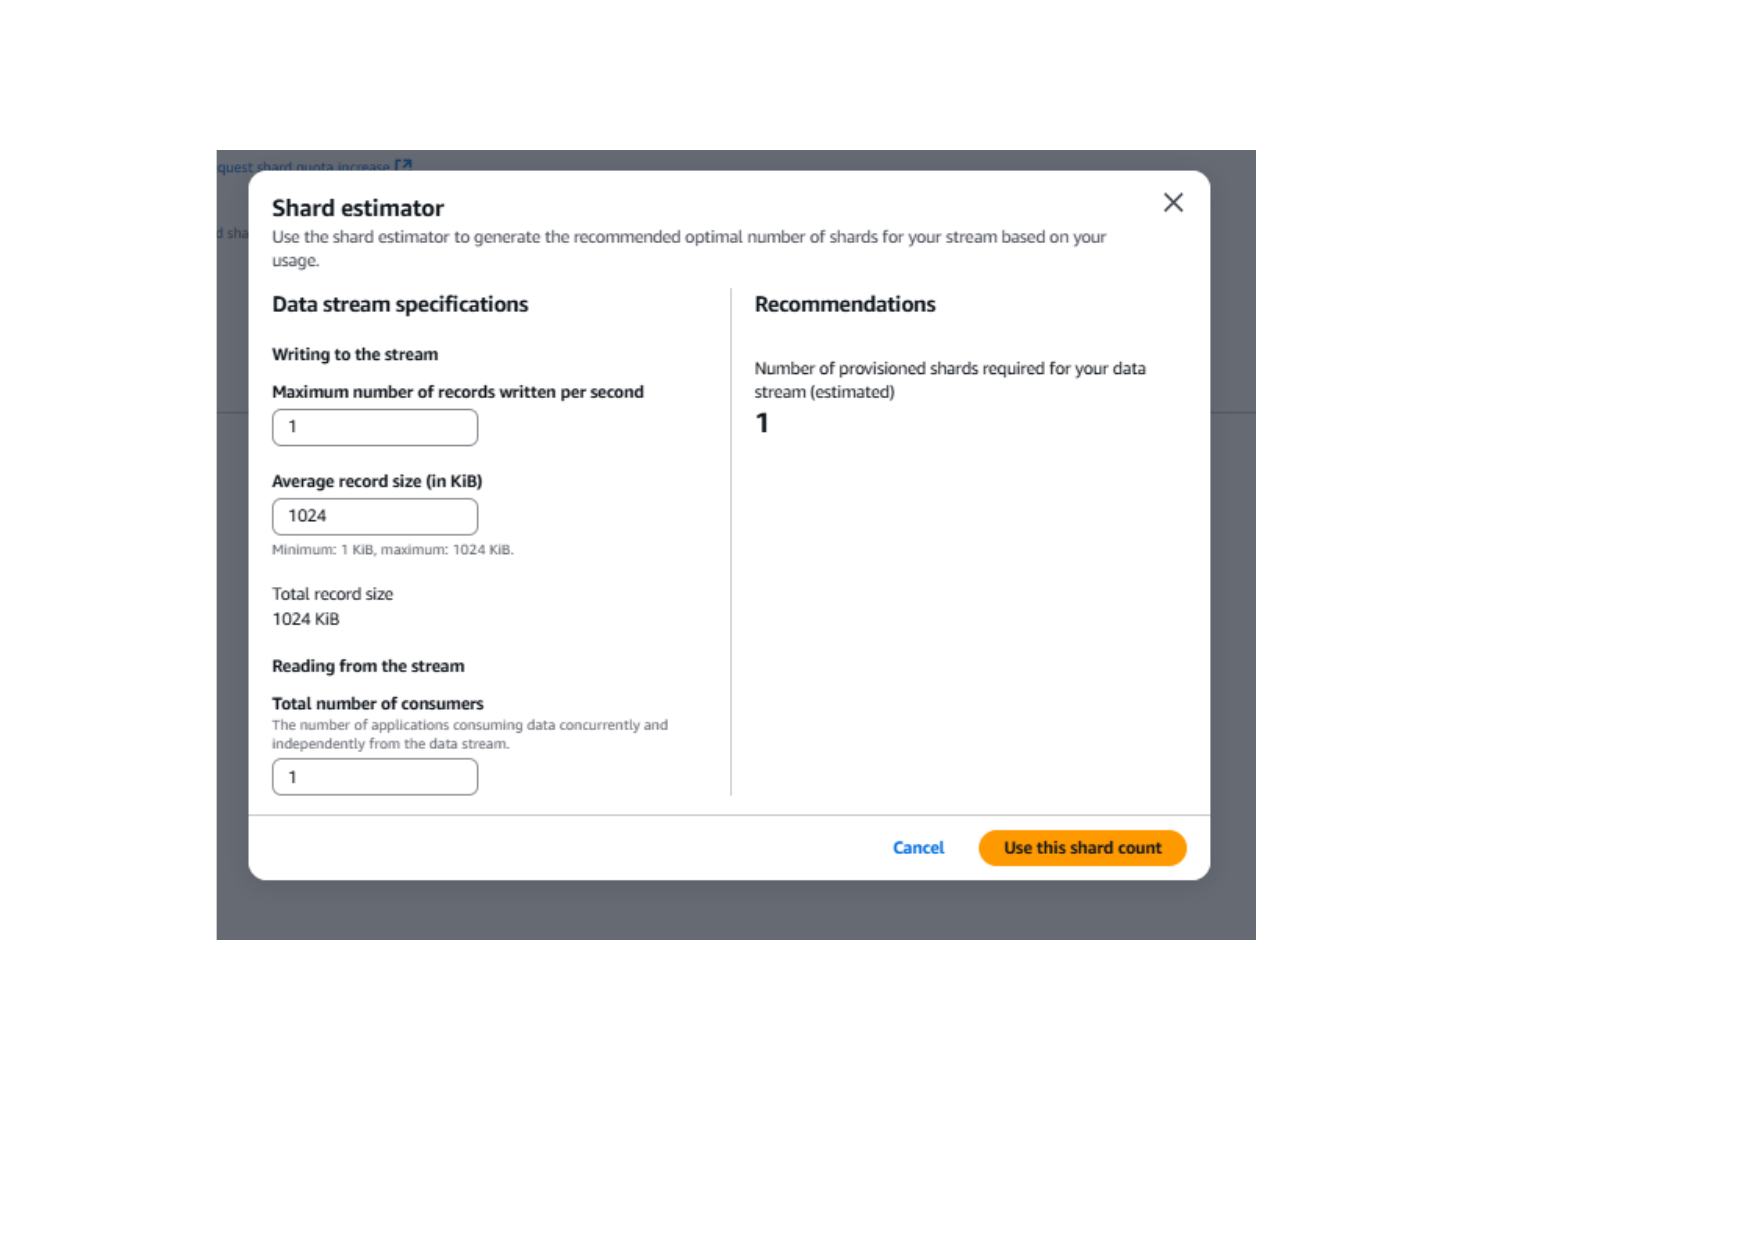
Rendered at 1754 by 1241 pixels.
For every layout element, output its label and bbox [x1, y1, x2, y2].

picture [216, 150, 1256, 940]
